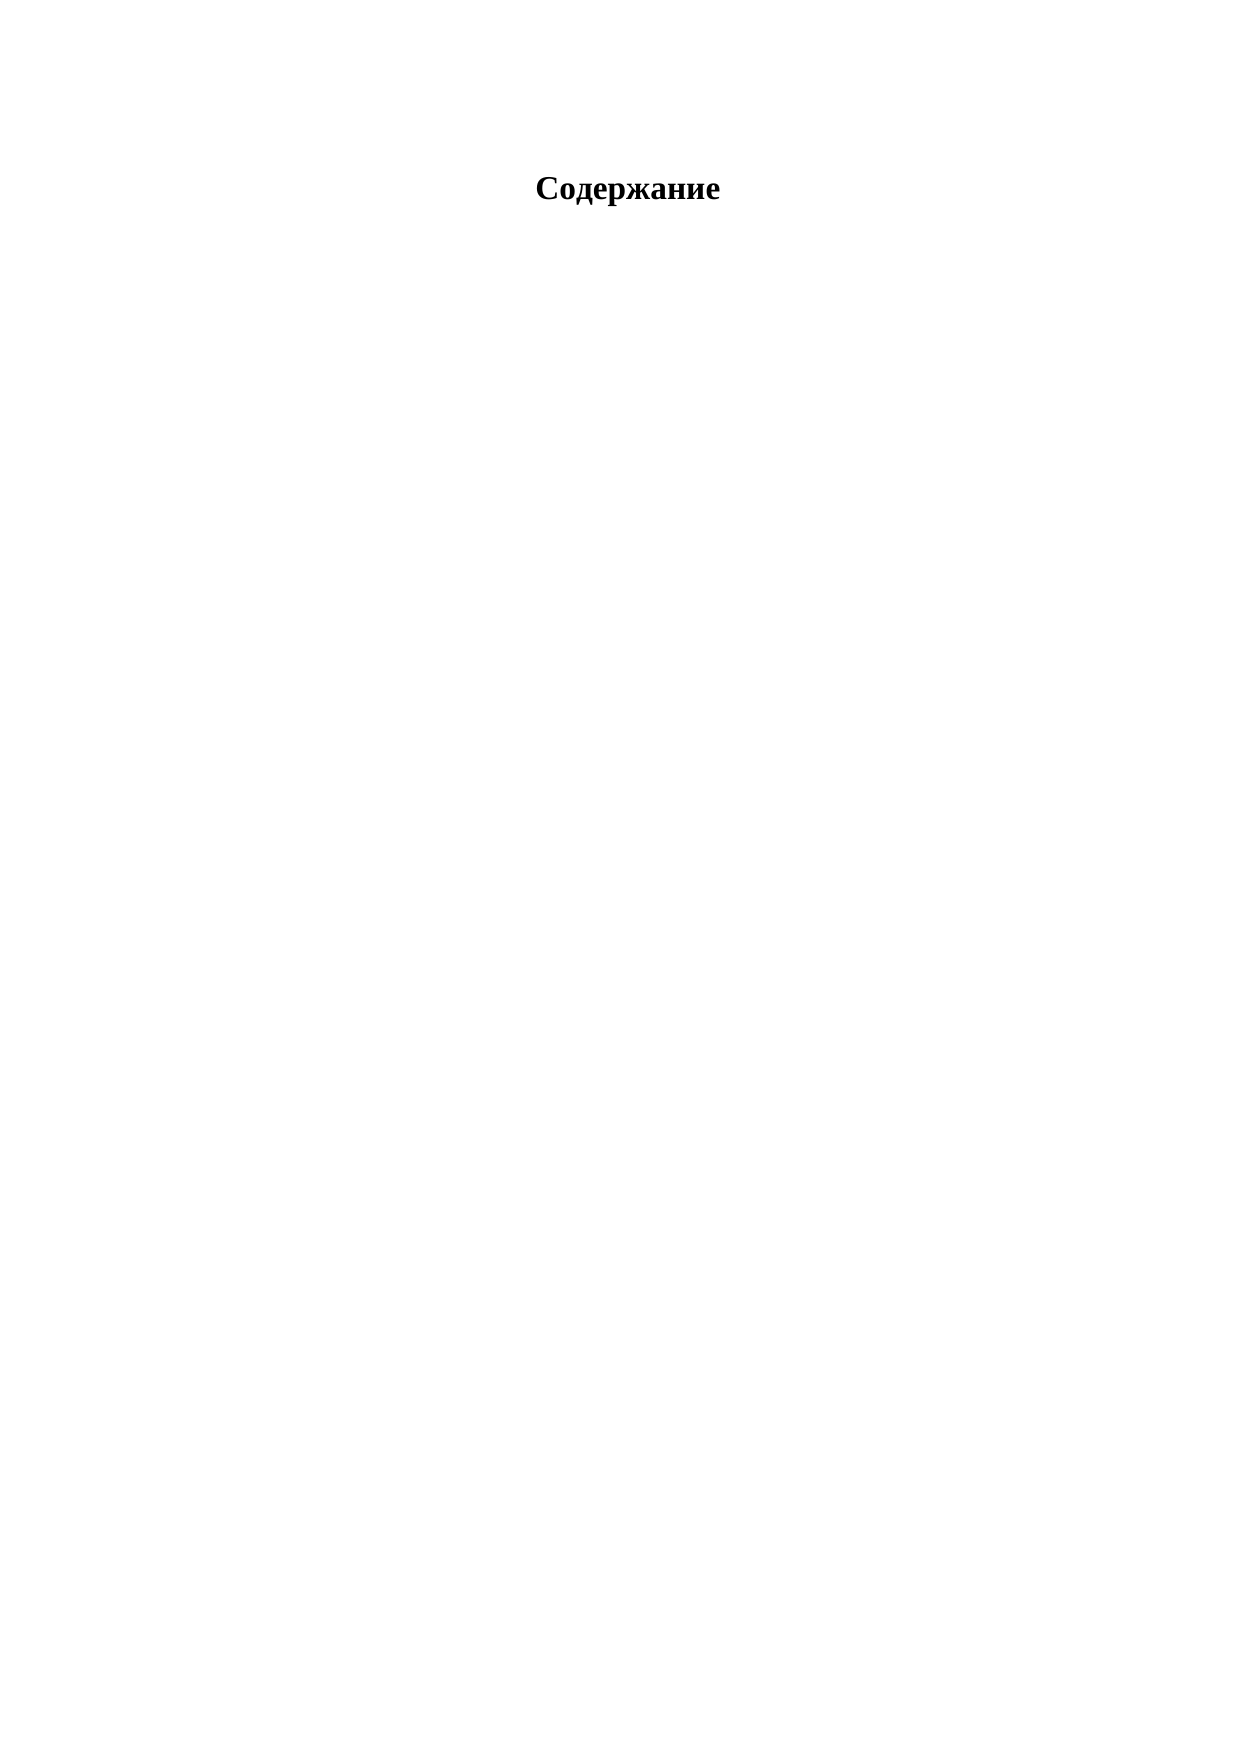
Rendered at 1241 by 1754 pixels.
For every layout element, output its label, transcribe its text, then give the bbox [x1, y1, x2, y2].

subtitle Содержание [103, 168, 1152, 206]
